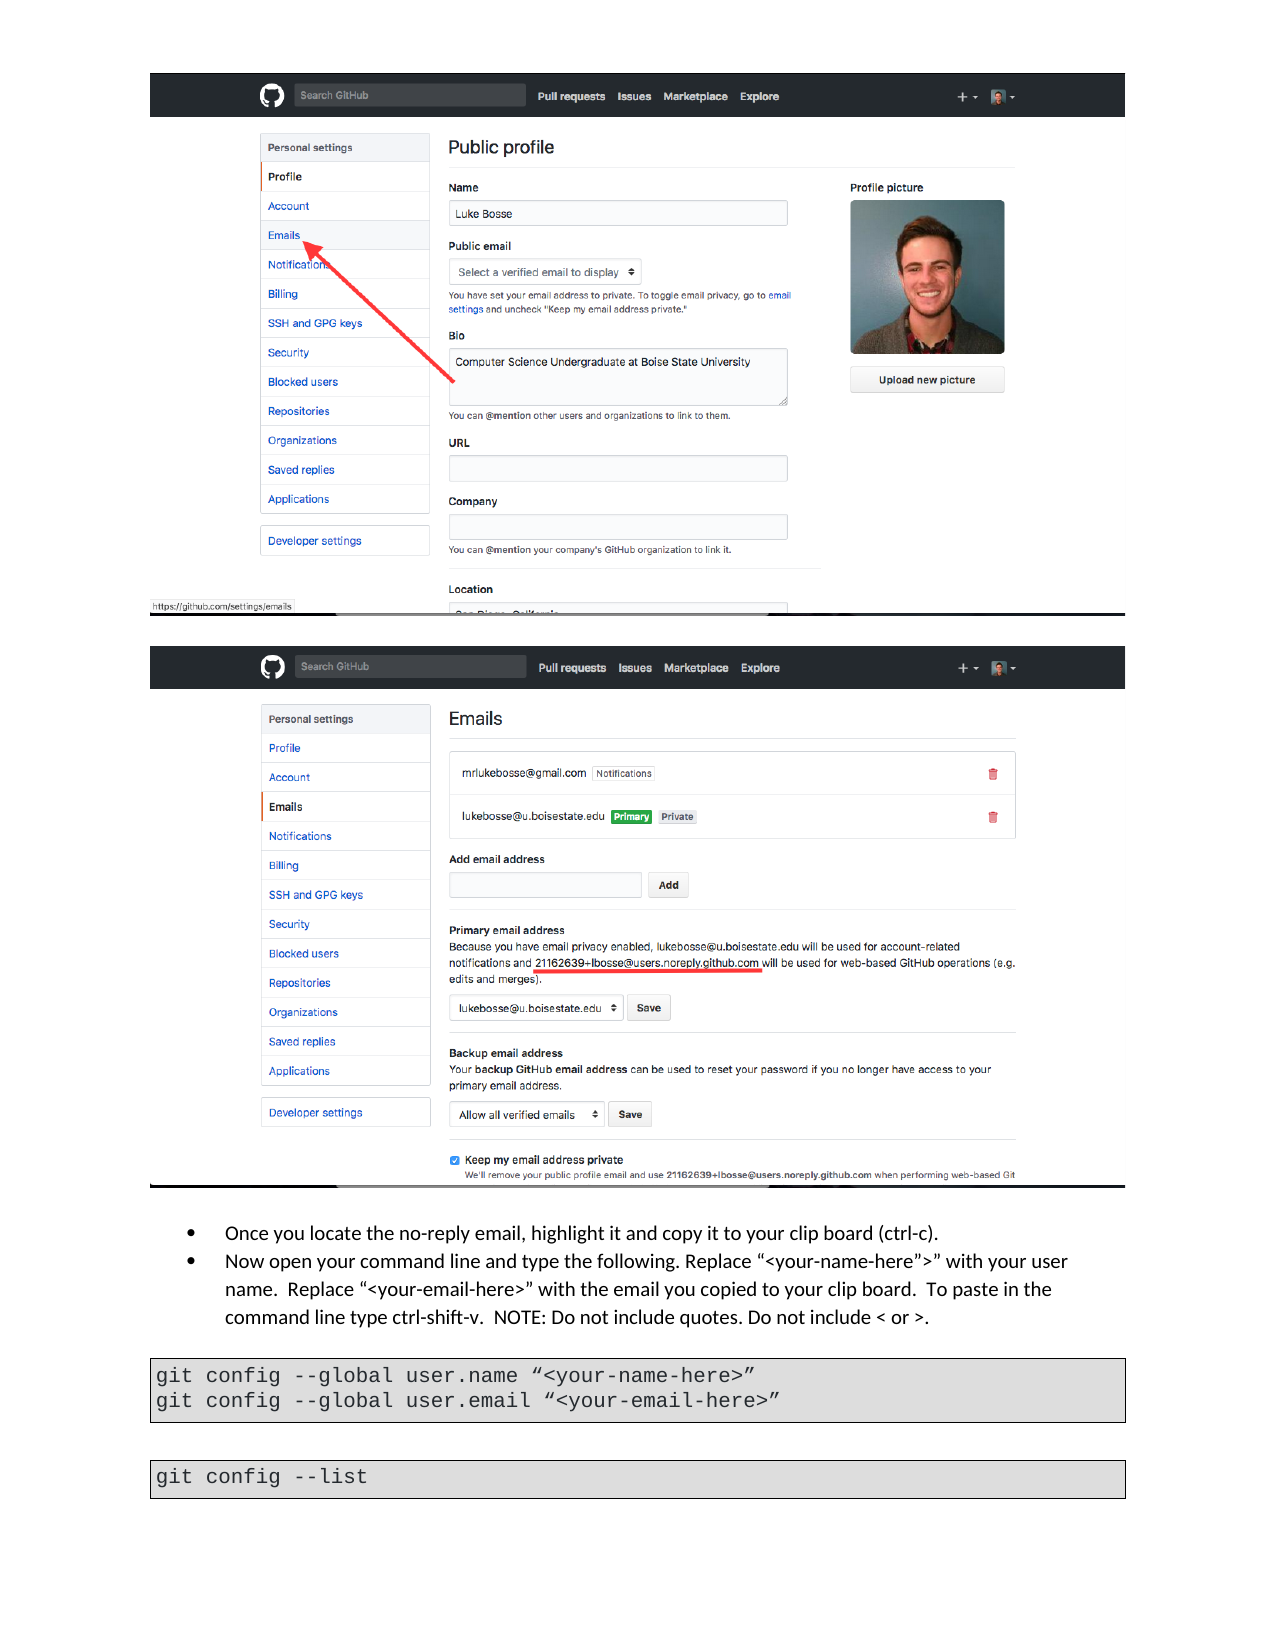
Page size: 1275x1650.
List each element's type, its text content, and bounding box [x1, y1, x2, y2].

picture [150, 646, 1125, 1188]
picture [150, 73, 1125, 616]
table_header git config --global user.name “<your-name-here>” git config --global user.email “<your-email-here>” [151, 1359, 1125, 1422]
list Now open your command line and type the following. Replace “<your-name-here”>” with your user name. Replace “<your-email-here>” with the email you copied to your clip board. To paste in the command line type ctrl-shift-v. NOTE: Do not include quotes. Do not include < or >. [187, 1248, 1125, 1329]
table_header git config --list [151, 1461, 1125, 1498]
list Once you locate the no-reply email, highlight it and copy it to your clip board (ctrl-c). [187, 1220, 1125, 1246]
